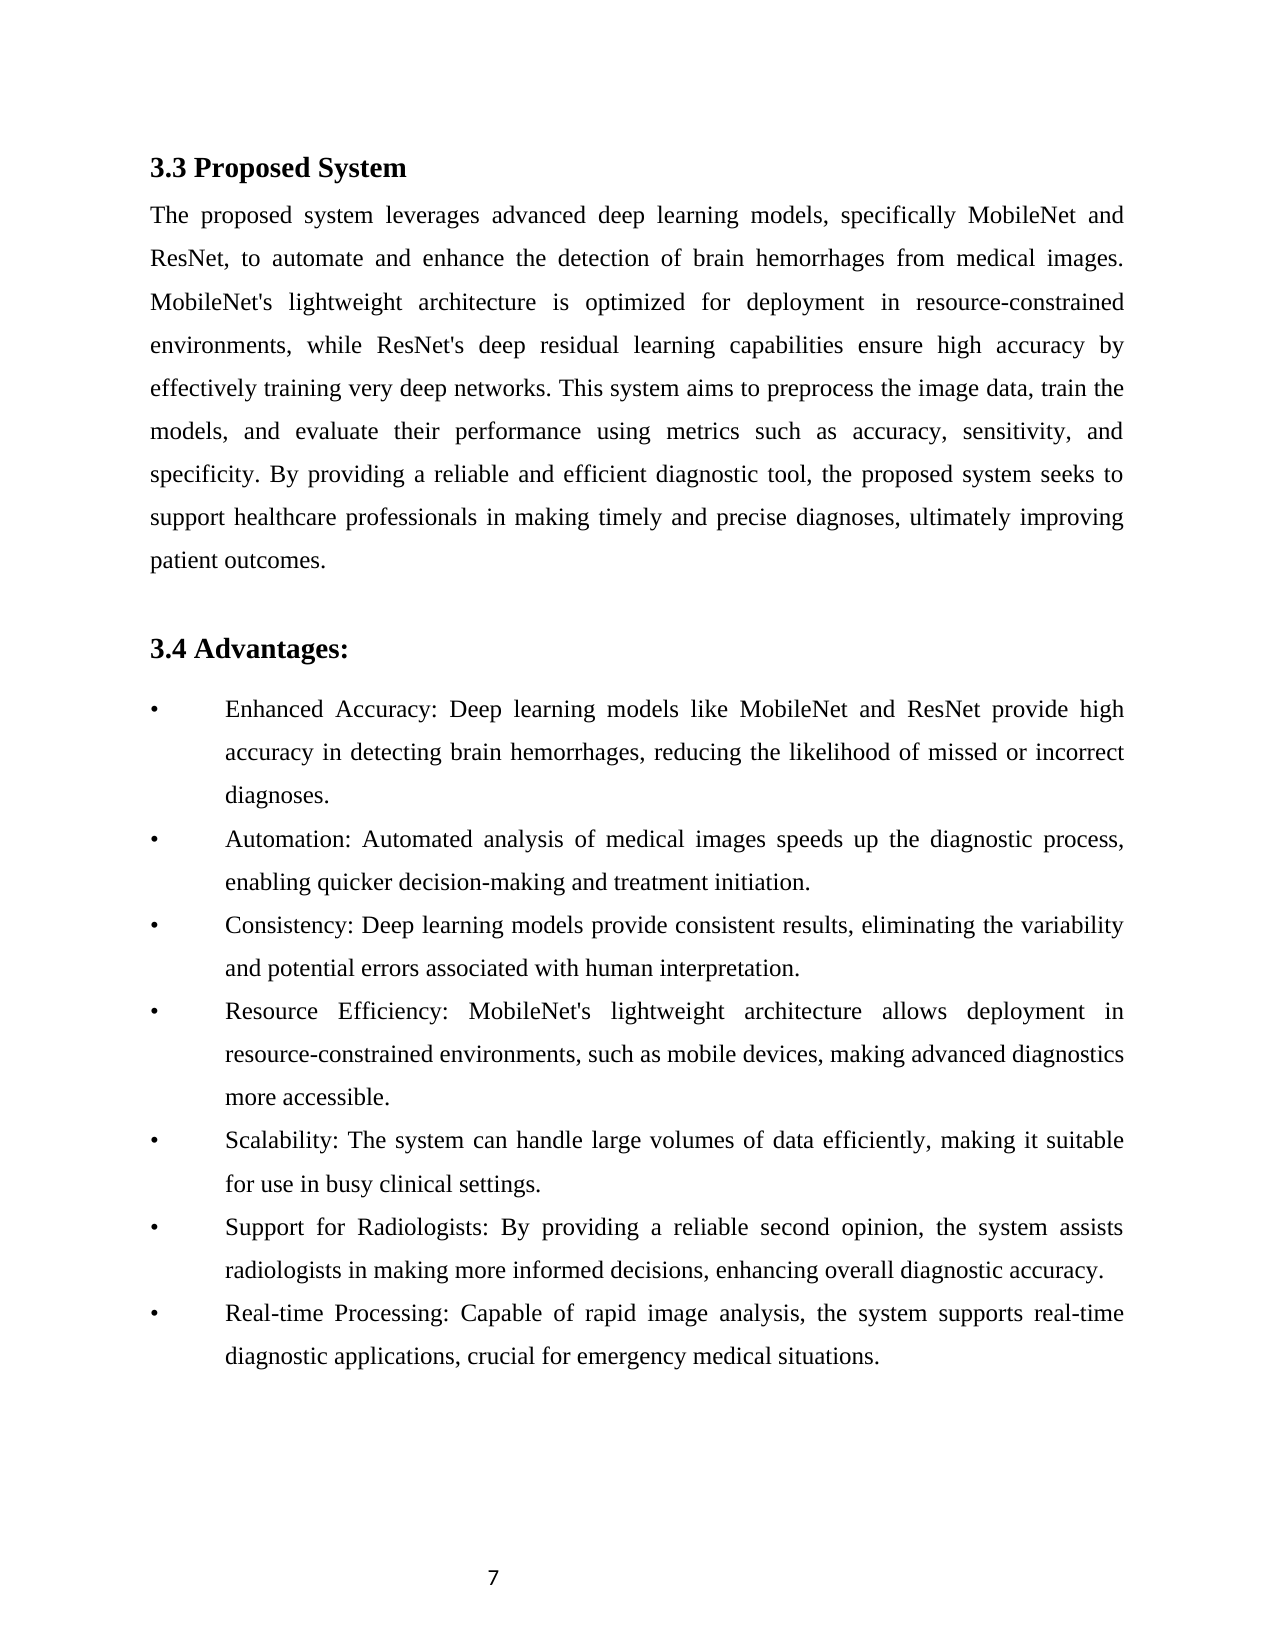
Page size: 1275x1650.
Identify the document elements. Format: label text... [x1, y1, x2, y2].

text 3.4 Advantages: [150, 632, 1125, 665]
list Consistency: Deep learning models provide consistent results, eliminating the variability and potential errors associated with human interpretation. [150, 910, 1125, 982]
list Scalability: The system can handle large volumes of data efficiently, making it suitable for use in busy clinical settings. [150, 1126, 1125, 1197]
list Support for Radiologists: By providing a reliable second opinion, the system assists radiologists in making more informed decisions, enhancing overall diagnostic accuracy. [150, 1212, 1125, 1284]
list Automation: Automated analysis of medical images speeds up the diagnostic process, enabling quicker decision-making and treatment initiation. [150, 824, 1125, 896]
text 3.3 Proposed System [150, 150, 1125, 183]
text The proposed system leverages advanced deep learning models, specifically MobileNet and ResNet, to automate and enhance the detection of brain hemorrhages from medical images. MobileNet's lightweight architecture is optimized for deployment in resource-constrained environments, while ResNet's deep residual learning capabilities ensure high accuracy by effectively training very deep networks. This system aims to preprocess the image data, train the models, and evaluate their performance using metrics such as accuracy, sensitivity, and specificity. By providing a reliable and efficient diagnostic tool, the proposed system seeks to support healthcare professionals in making timely and precise diagnoses, ultimately improving patient outcomes. [150, 200, 1125, 574]
list Real-time Processing: Capable of rapid image analysis, the system supports real-time diagnostic applications, crucial for emergency medical situations. [150, 1298, 1125, 1370]
list Resource Efficiency: MobileNet's lightweight architecture allows deployment in resource-constrained environments, such as mobile devices, making advanced diagnostics more accessible. [150, 996, 1125, 1111]
list Enhanced Accuracy: Deep learning models like MobileNet and ResNet provide high accuracy in detecting brain hemorrhages, reducing the likelihood of missed or incorrect diagnoses. [150, 694, 1125, 809]
